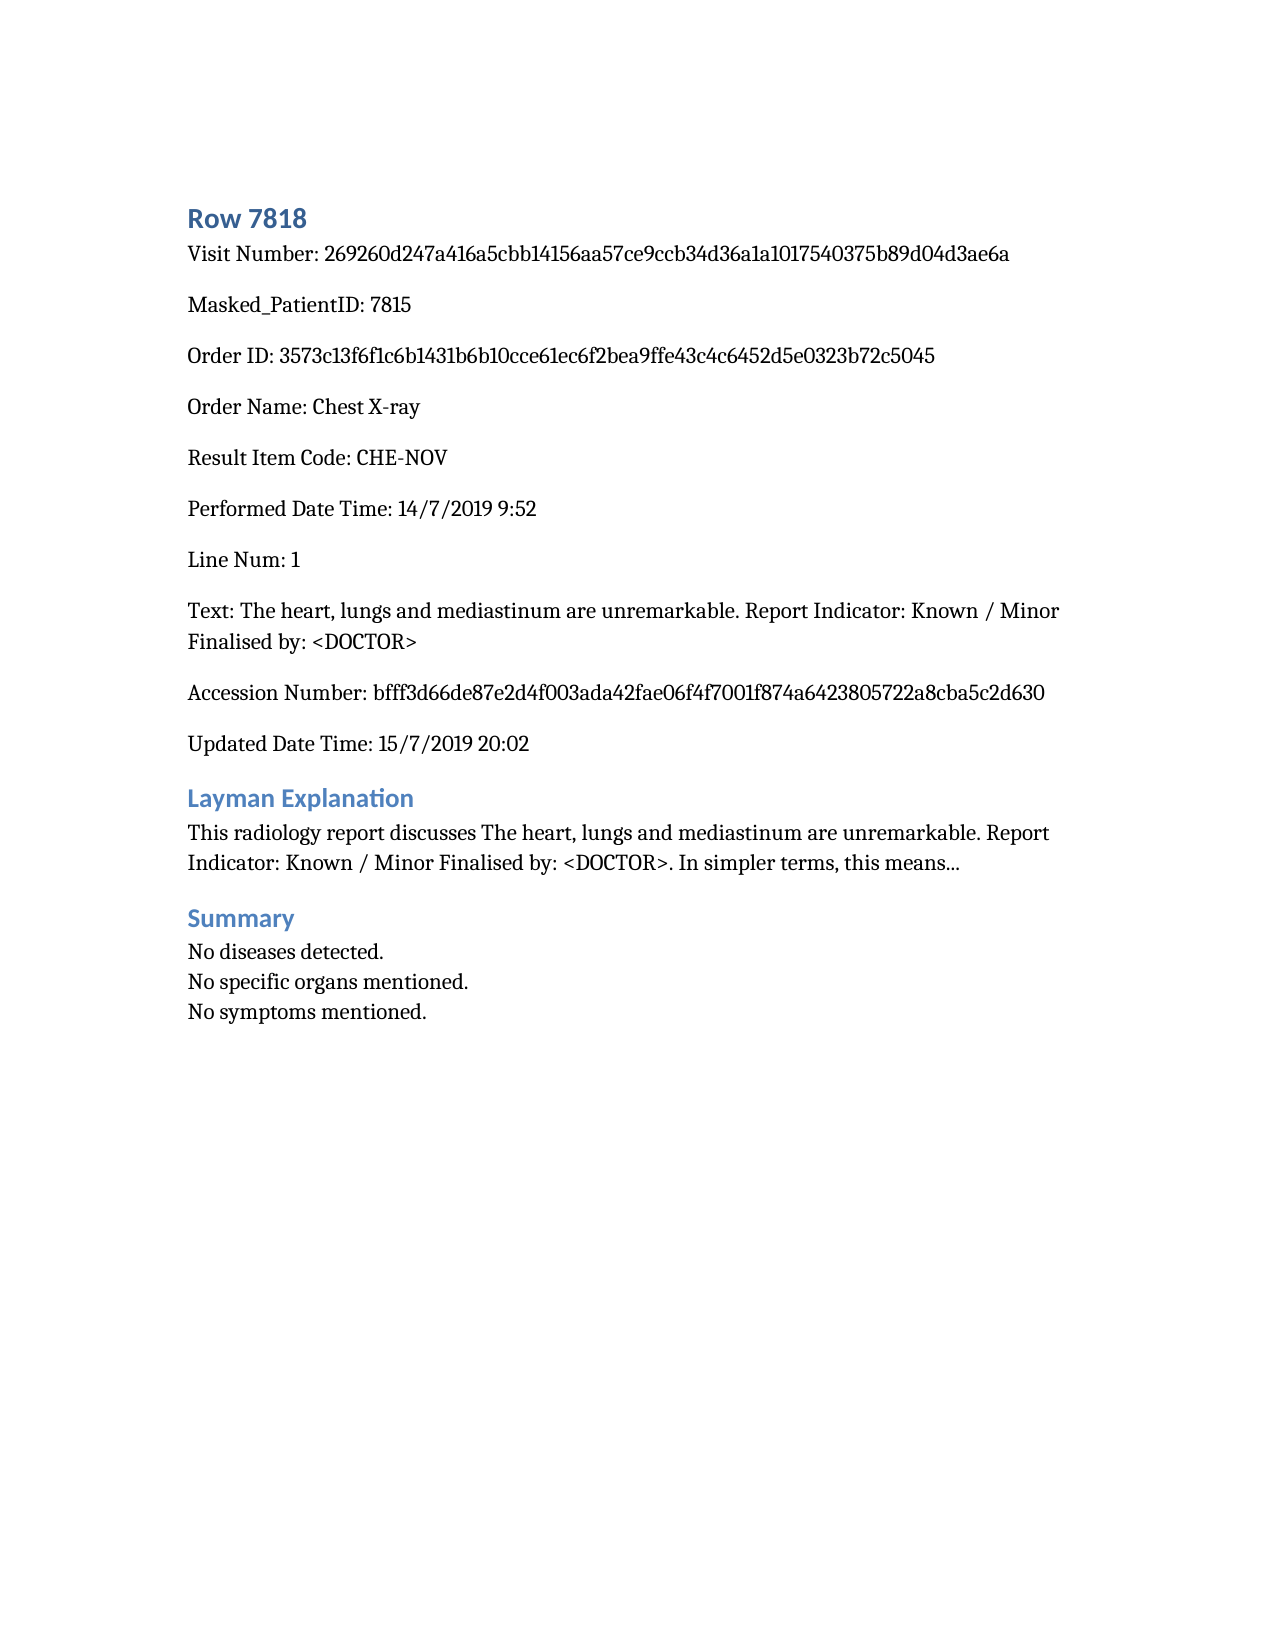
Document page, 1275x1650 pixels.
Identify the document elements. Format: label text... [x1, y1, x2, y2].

text Text: The heart, lungs and mediastinum are unremarkable. Report Indicator: Known / Minor Finalised by: <DOCTOR> [187, 598, 1087, 655]
text No diseases detected. No specific organs mentioned. No symptoms mentioned. [187, 939, 1087, 1025]
subtitle Summary [187, 901, 1087, 934]
text Masked_PatientID: 7815 [187, 292, 1087, 318]
text Performed Date Time: 14/7/2019 9:52 [187, 496, 1087, 522]
subtitle Row 7818 [187, 200, 1087, 236]
text Updated Date Time: 15/7/2019 20:02 [187, 731, 1087, 757]
text Accession Number: bfff3d66de87e2d4f003ada42fae06f4f7001f874a6423805722a8cba5c2d630 [187, 679, 1087, 706]
text Visit Number: 269260d247a416a5cbb14156aa57ce9ccb34d36a1a1017540375b89d04d3ae6a [187, 241, 1087, 267]
text This radiology report discusses The heart, lungs and mediastinum are unremarkable. Report Indicator: Known / Minor Finalised by: <DOCTOR>. In simpler terms, this means... [187, 819, 1087, 876]
text Line Num: 1 [187, 547, 1087, 573]
text Order ID: 3573c13f6f1c6b1431b6b10cce61ec6f2bea9ffe43c4c6452d5e0323b72c5045 [187, 343, 1087, 369]
text Result Item Code: CHE-NOV [187, 445, 1087, 471]
subtitle Layman Explanation [187, 782, 1087, 814]
text Order Name: Chest X-ray [187, 394, 1087, 420]
